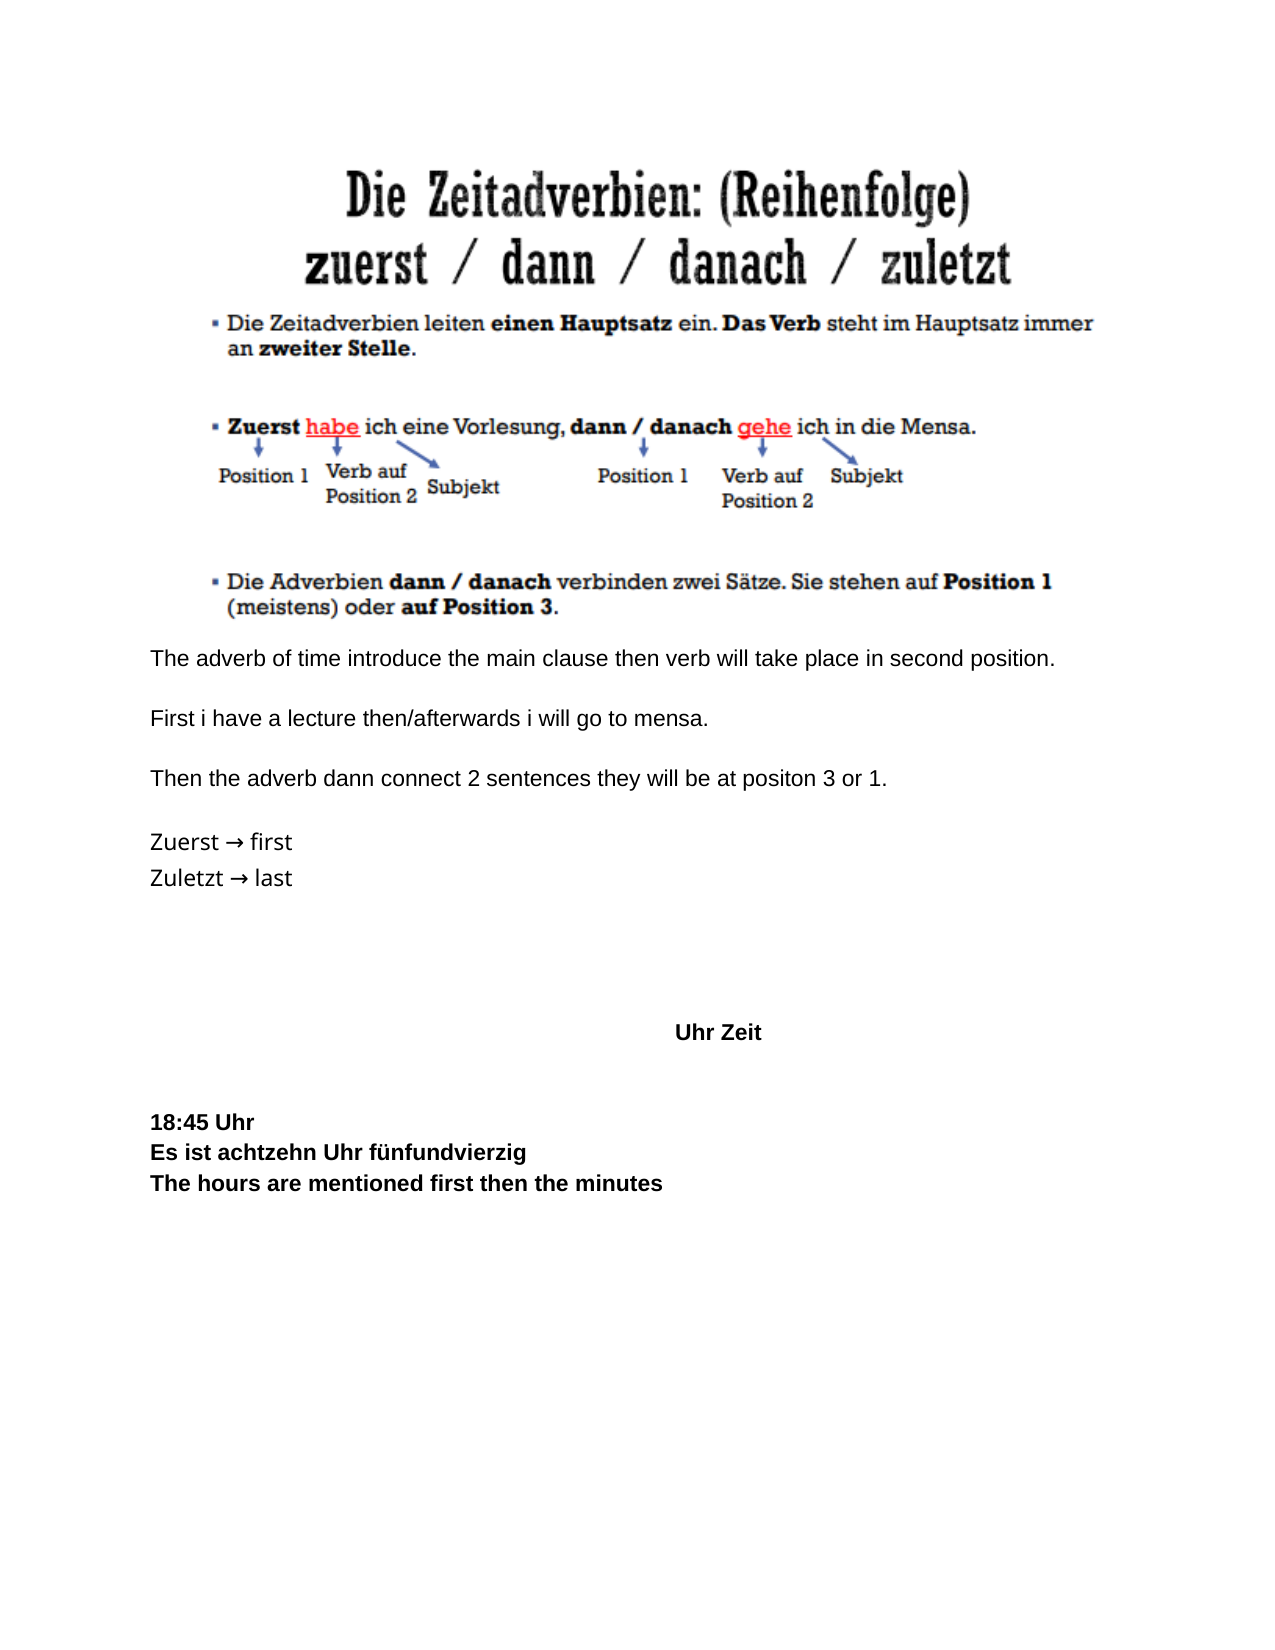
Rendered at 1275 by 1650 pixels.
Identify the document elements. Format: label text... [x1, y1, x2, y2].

text Uhr Zeit [150, 1018, 1125, 1045]
picture [150, 150, 1154, 641]
text The adverb of time introduce the main clause then verb will take place in second position. [150, 644, 1125, 671]
text The hours are mentioned first then the minutes [150, 1169, 1125, 1196]
text Then the adverb dann connect 2 sentences they will be at positon 3 or 1. [150, 765, 1125, 792]
text Zuletzt → last [150, 862, 1125, 893]
text First i have a lecture then/afterwards i will go to mensa. [150, 705, 1125, 731]
text 18:45 Uhr [150, 1109, 1125, 1135]
text Es ist achtzehn Uhr fünfundvierzig [150, 1139, 1125, 1166]
text Zuerst → first [150, 826, 1125, 857]
